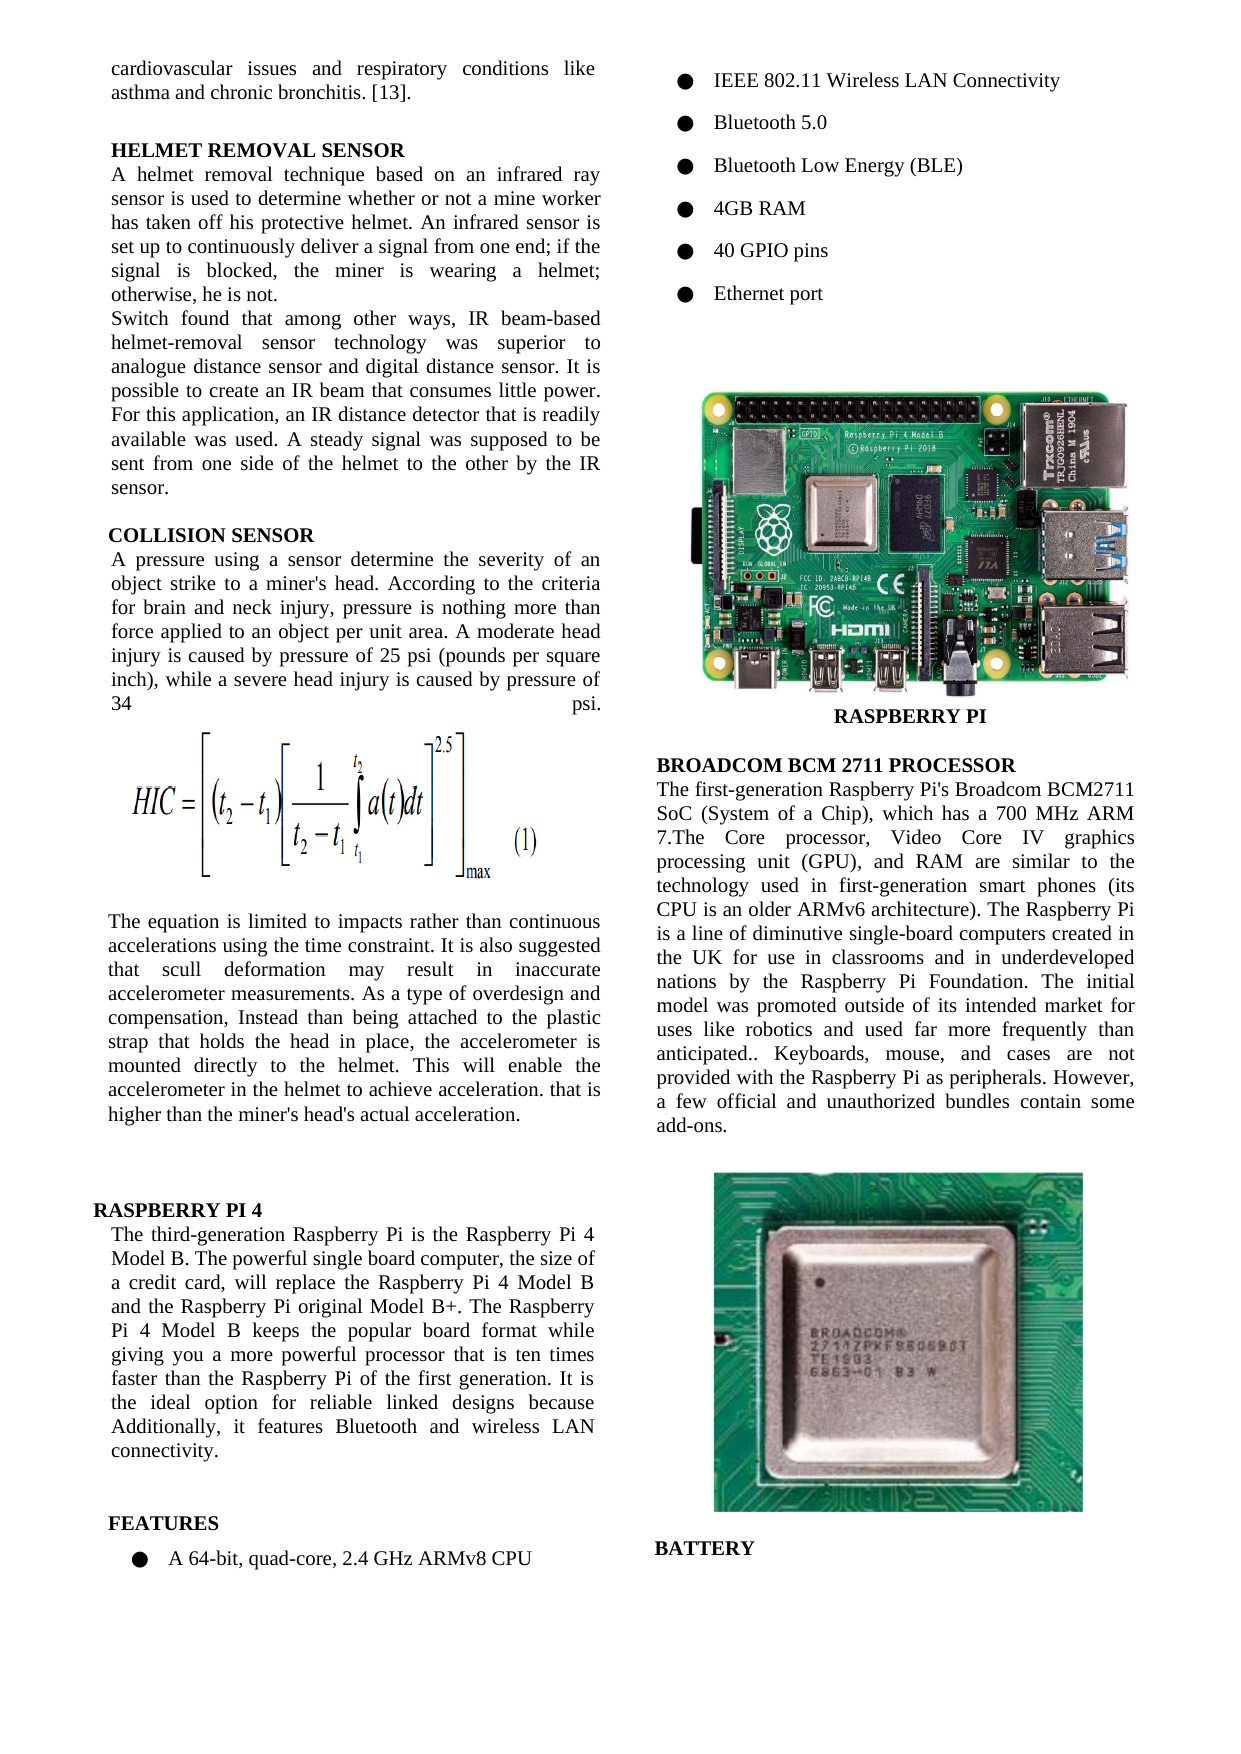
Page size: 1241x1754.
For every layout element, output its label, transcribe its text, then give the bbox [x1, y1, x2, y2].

text COLLISION SENSOR [108, 523, 601, 547]
text BATTERY [639, 1536, 1147, 1560]
list 4GB RAM [676, 184, 1147, 227]
list IEEE 802.11 Wireless LAN Connectivity [676, 56, 1147, 99]
text Switch found that among other ways, IR beam-based helmet-removal sensor technology was superior to analogue distance sensor and digital distance sensor. It is possible to create an IR beam that consumes little power. For this application, an IR distance detector that is readily available was used. A steady signal was supposed to be sent from one side of the helmet to the other by the IR sensor. [111, 306, 601, 499]
text BROADCOM BCM 2711 PROCESSOR [656, 752, 1135, 777]
text HELMET REMOVAL SENSOR [111, 138, 601, 162]
text The equation is limited to impacts rather than continuous accelerations using the time constraint. It is also suggested that scull deformation may result in inaccurate accelerometer measurements. As a type of overdesign and compensation, Instead than being attached to the plastic strap that holds the head in place, the accelerometer is mounted directly to the helmet. This will enable the accelerometer in the helmet to achieve acceleration. that is higher than the miner's head's actual acceleration. [108, 909, 601, 1126]
list Ethernet port [676, 270, 1147, 312]
text RASPBERRY PI 4 [93, 1198, 601, 1222]
list 40 GPIO pins [676, 227, 1147, 270]
list Bluetooth Low Energy (BLE) [676, 142, 1147, 184]
picture [714, 1173, 1082, 1511]
picture [674, 384, 1137, 705]
text A helmet removal technique based on an infrared ray sensor is used to determine whether or not a mine worker has taken off his protective helmet. An infrared sensor is set up to continuously deliver a signal from one end; if the signal is blocked, the miner is wearing a helmet; otherwise, he is not. [111, 162, 601, 306]
text FEATURES [108, 1511, 601, 1534]
picture [110, 715, 561, 909]
text RASPBERRY PI [714, 704, 1147, 728]
text The third-generation Raspberry Pi is the Raspberry Pi 4 Model B. The powerful single board computer, the size of a credit card, will replace the Raspberry Pi 4 Model B and the Raspberry Pi original Model B+. The Raspberry Pi 4 Model B keeps the popular board format while giving you a more powerful processor that is ten times faster than the Raspberry Pi of the first generation. It is the ideal option for reliable linked designs because Additionally, it features Bluetooth and wireless LAN connectivity. [111, 1222, 595, 1462]
list A 64-bit, quad-core, 2.4 GHz ARMv8 CPU [131, 1534, 601, 1577]
text The first-generation Raspberry Pi's Broadcom BCM2711 SoC (System of a Chip), which has a 700 MHz ARM 7.The Core processor, Video Core IV graphics processing unit (GPU), and RAM are similar to the technology used in first-generation smart phones (its CPU is an older ARMv6 architecture). The Raspberry Pi is a line of diminutive single-board computers created in the UK for use in classrooms and in underdeveloped nations by the Raspberry Pi Foundation. The initial model was promoted outside of its intended market for uses like robotics and used far more frequently than anticipated.. Keyboards, mouse, and cases are not provided with the Raspberry Pi as peripherals. However, a few official and unauthorized bundles contain some add-ons. [656, 777, 1135, 1137]
list Bluetooth 5.0 [676, 99, 1147, 142]
